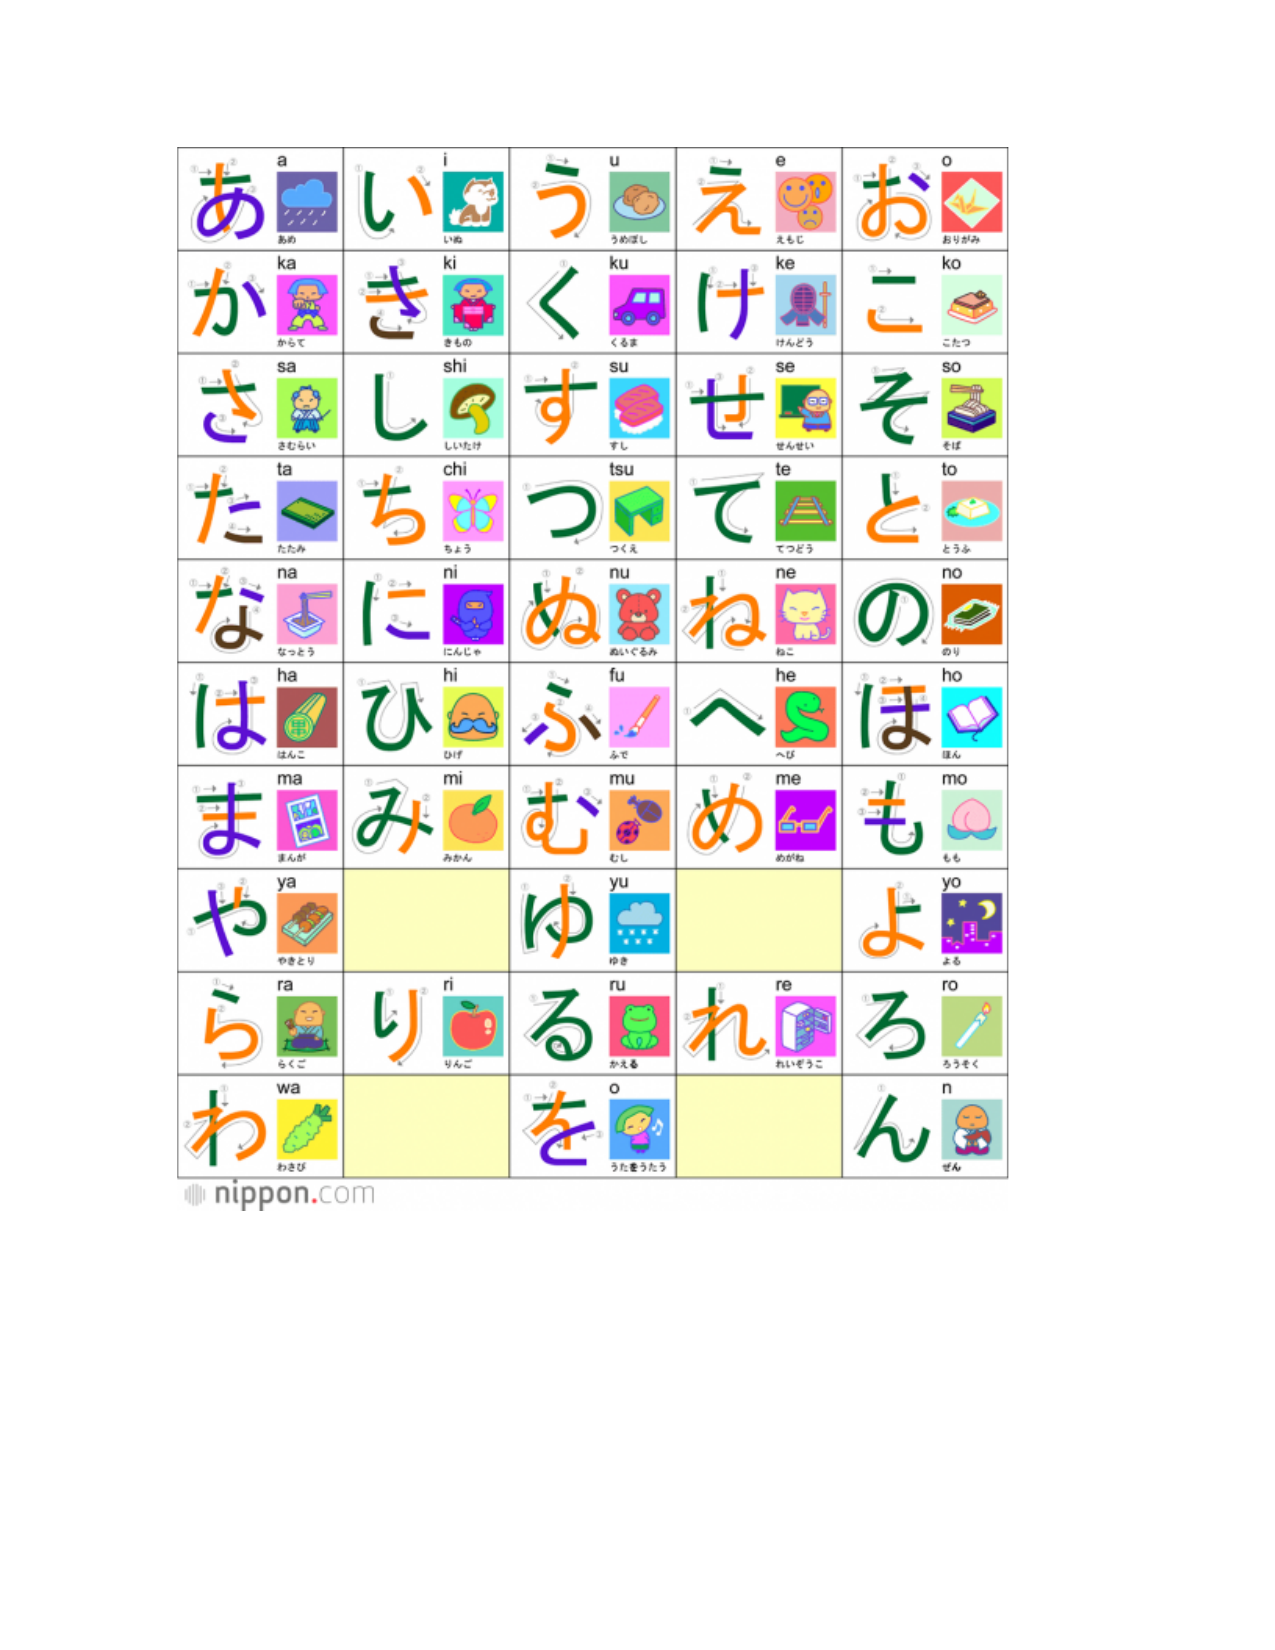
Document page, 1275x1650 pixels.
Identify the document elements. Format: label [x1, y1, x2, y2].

picture [177, 147, 1009, 1211]
